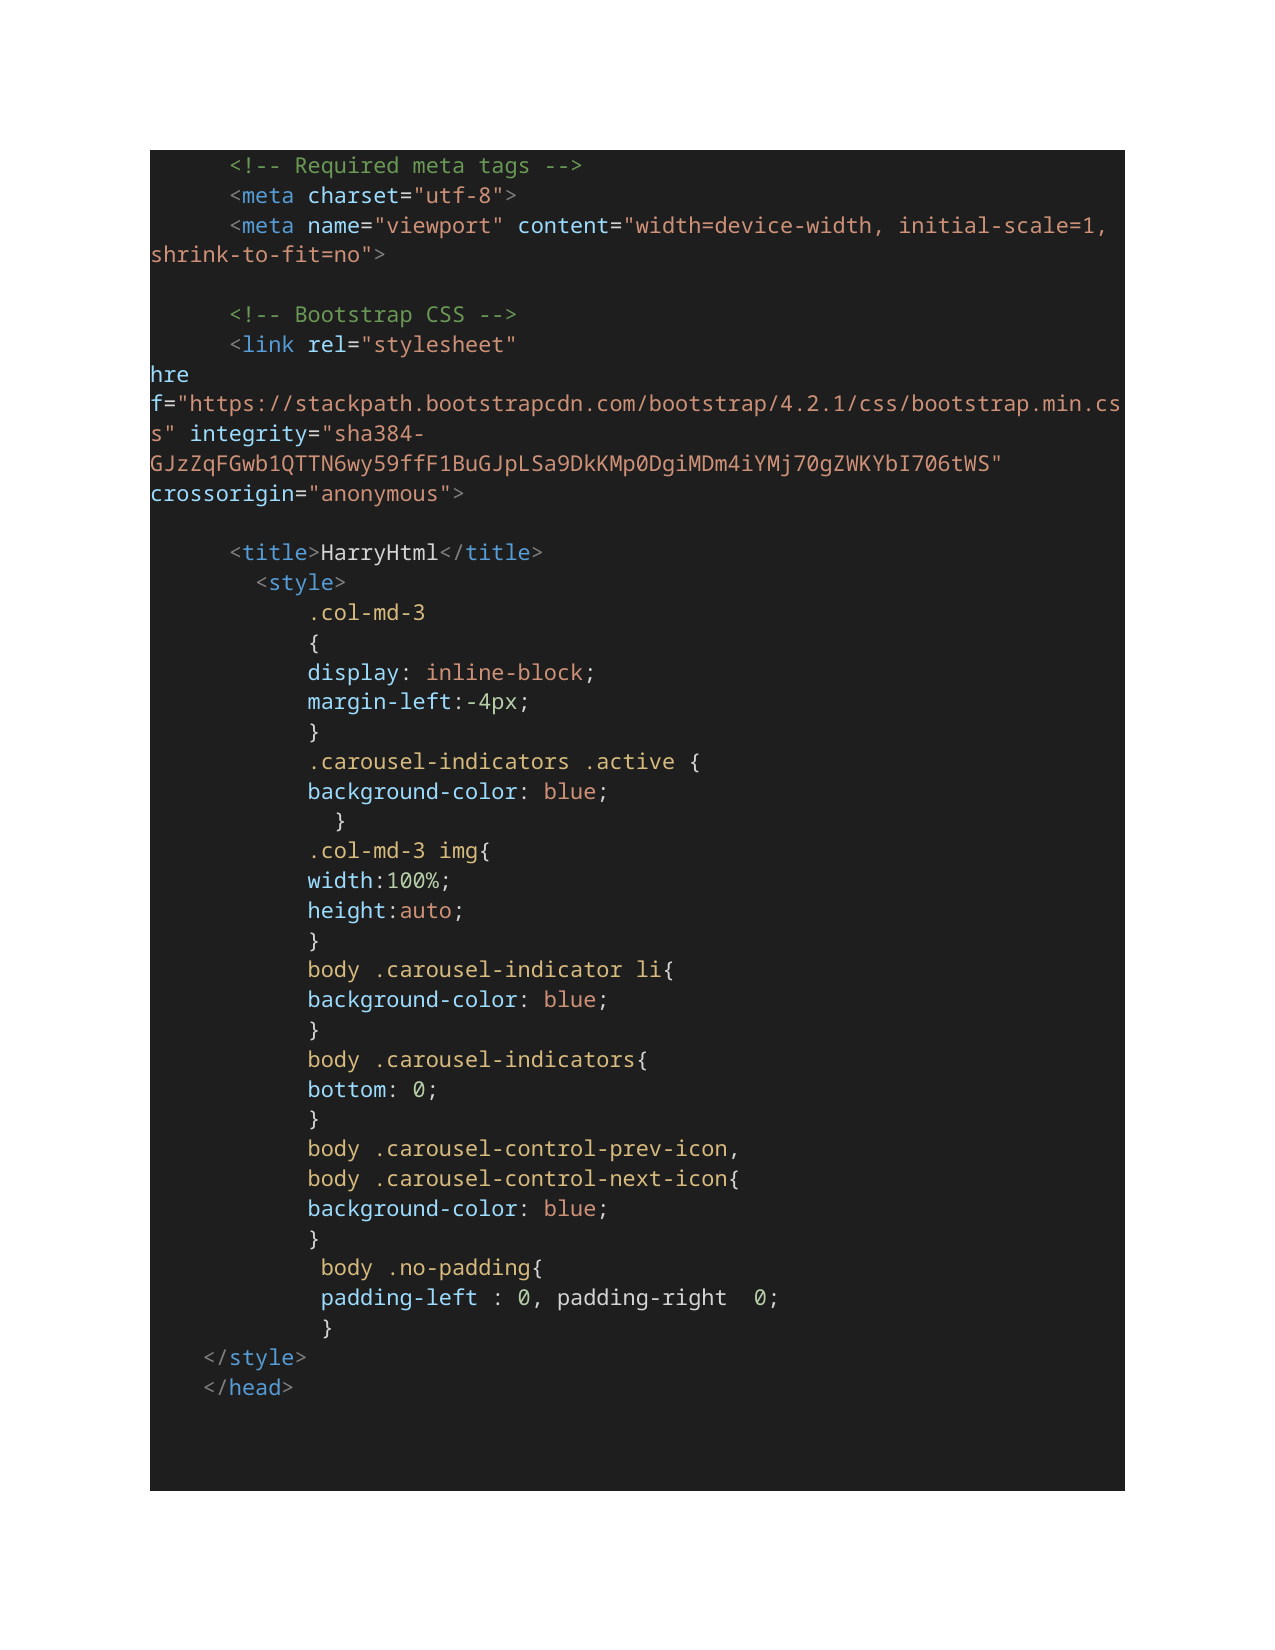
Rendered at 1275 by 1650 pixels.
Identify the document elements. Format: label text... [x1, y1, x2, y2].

text margin-left:-4px; [150, 686, 1125, 716]
text <meta name="viewport" content="width=device-width, initial-scale=1, shrink-to-fit=no"> [150, 209, 1125, 269]
text { [150, 627, 1125, 656]
text </head> [150, 1371, 1125, 1401]
text background-color: blue; [150, 776, 1125, 805]
text } [150, 716, 1125, 746]
text } [150, 1312, 1125, 1342]
text body .carousel-indicator li{ [150, 954, 1125, 984]
text <meta charset="utf-8"> [150, 180, 1125, 209]
text background-color: blue; [150, 984, 1125, 1014]
text background-color: blue; [150, 1193, 1125, 1222]
text } [150, 805, 1125, 835]
text body .carousel-control-next-icon{ [150, 1163, 1125, 1193]
text .carousel-indicators .active { [150, 746, 1125, 776]
text height:auto; [150, 895, 1125, 924]
text <title>HarryHtml</title> [150, 537, 1125, 567]
text .col-md-3 [150, 597, 1125, 627]
text } [150, 1103, 1125, 1133]
text <style> [150, 567, 1125, 597]
text display: inline-block; [150, 656, 1125, 686]
text <link rel="stylesheet" href="https://stackpath.bootstrapcdn.com/bootstrap/4.2.1/css/bootstrap.min.css" integrity="sha384-GJzZqFGwb1QTTN6wy59ffF1BuGJpLSa9DkKMp0DgiMDm4iYMj70gZWKYbI706tWS" crossorigin="anonymous"> [150, 329, 1125, 507]
text <!-- Required meta tags --> [150, 150, 1125, 180]
text } [150, 1222, 1125, 1252]
text </style> [150, 1342, 1125, 1371]
text width:100%; [150, 865, 1125, 895]
text bottom: 0; [150, 1073, 1125, 1103]
text body .no-padding{ [150, 1252, 1125, 1282]
text body .carousel-control-prev-icon, [150, 1133, 1125, 1163]
text body .carousel-indicators{ [150, 1044, 1125, 1073]
text <!-- Bootstrap CSS --> [150, 299, 1125, 329]
text } [150, 924, 1125, 954]
text padding-left : 0, padding-right 0; [150, 1282, 1125, 1312]
text } [150, 1014, 1125, 1044]
text .col-md-3 img{ [150, 835, 1125, 865]
